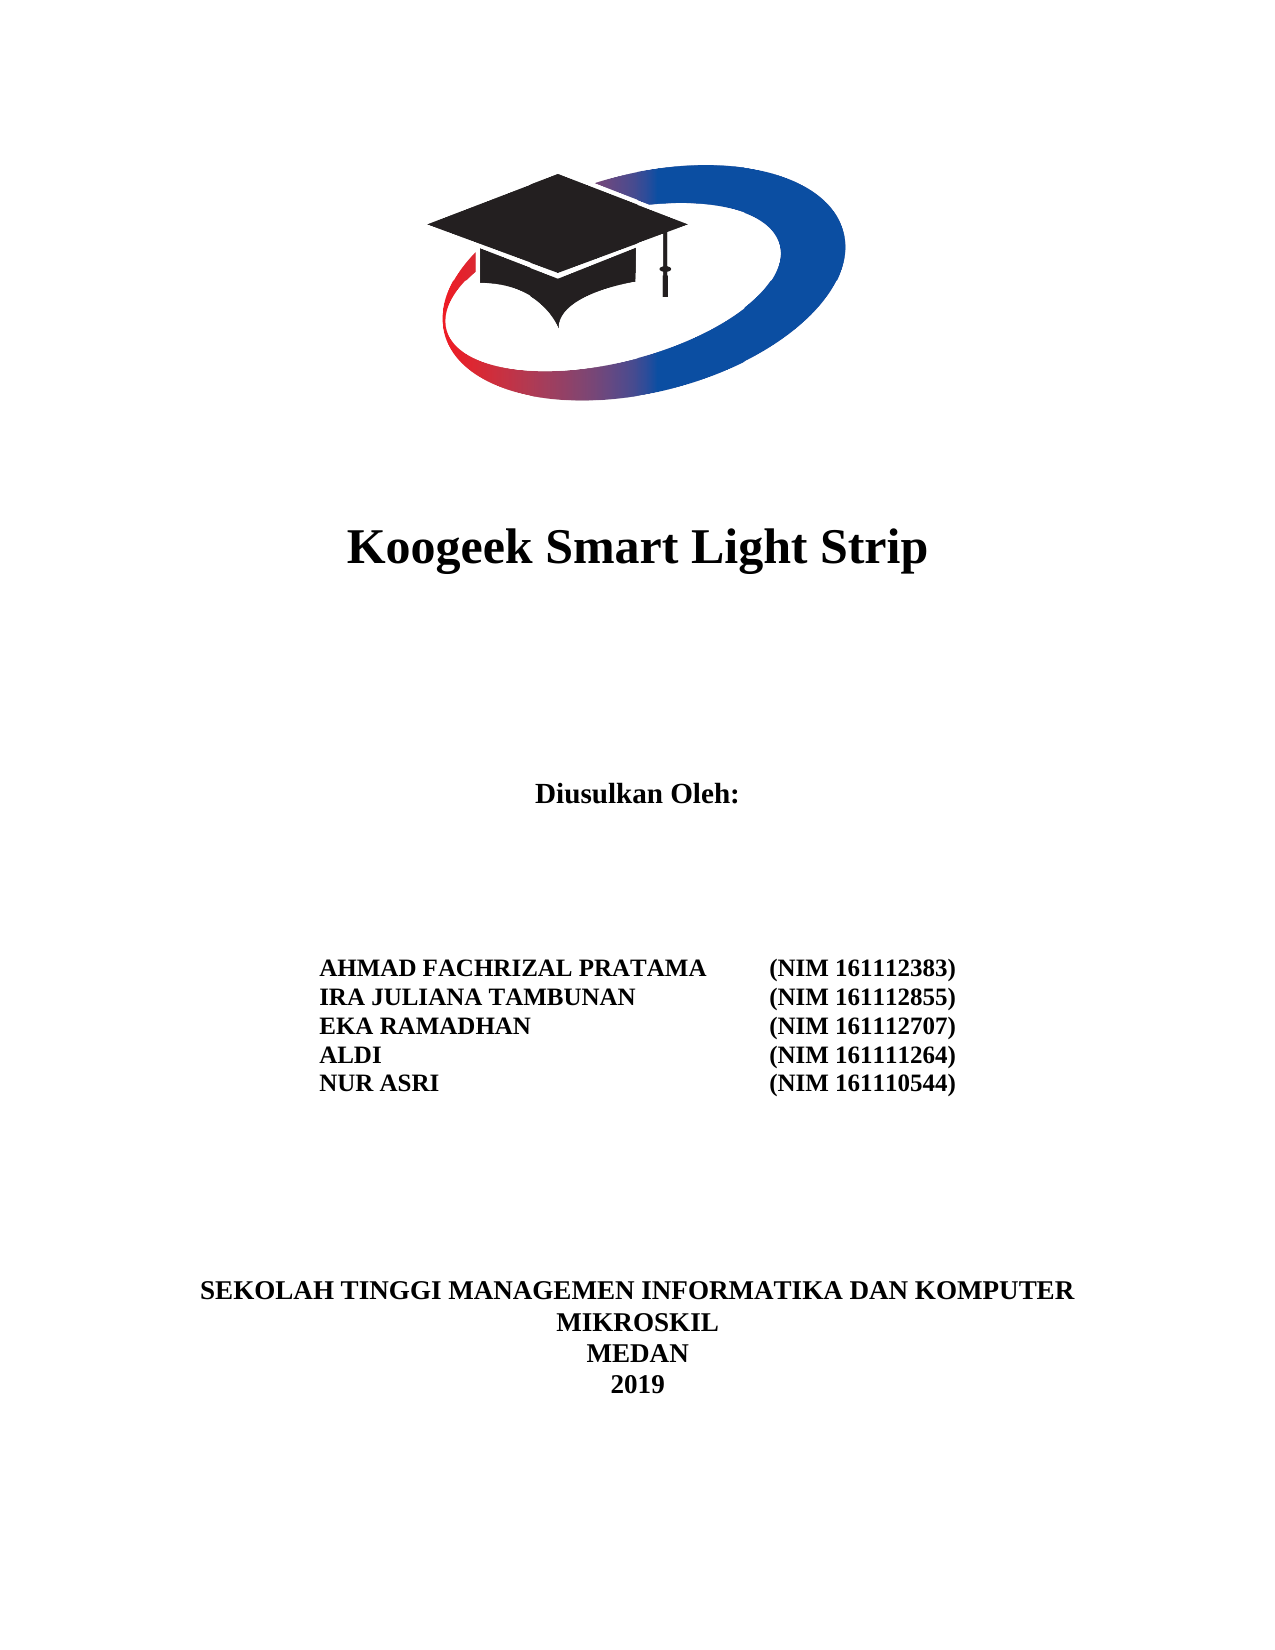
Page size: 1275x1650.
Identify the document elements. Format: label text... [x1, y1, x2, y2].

text 2019 [150, 1368, 1125, 1399]
text MEDAN [150, 1337, 1125, 1368]
text Diusulkan Oleh: [150, 776, 1125, 810]
picture [423, 150, 852, 413]
text Koogeek Smart Light Strip [150, 517, 1125, 574]
text EKA RAMADHAN (NIM 161112707) [150, 1011, 1125, 1040]
text AHMAD FACHRIZAL PRATAMA (NIM 161112383) [150, 953, 1125, 982]
text ALDI (NIM 161111264) [150, 1040, 1125, 1068]
text IRA JULIANA TAMBUNAN (NIM 161112855) [150, 982, 1125, 1011]
text SEKOLAH TINGGI MANAGEMEN INFORMATIKA DAN KOMPUTER [150, 1274, 1125, 1306]
text MIKROSKIL [150, 1306, 1125, 1337]
text NUR ASRI (NIM 161110544) [150, 1068, 1125, 1097]
